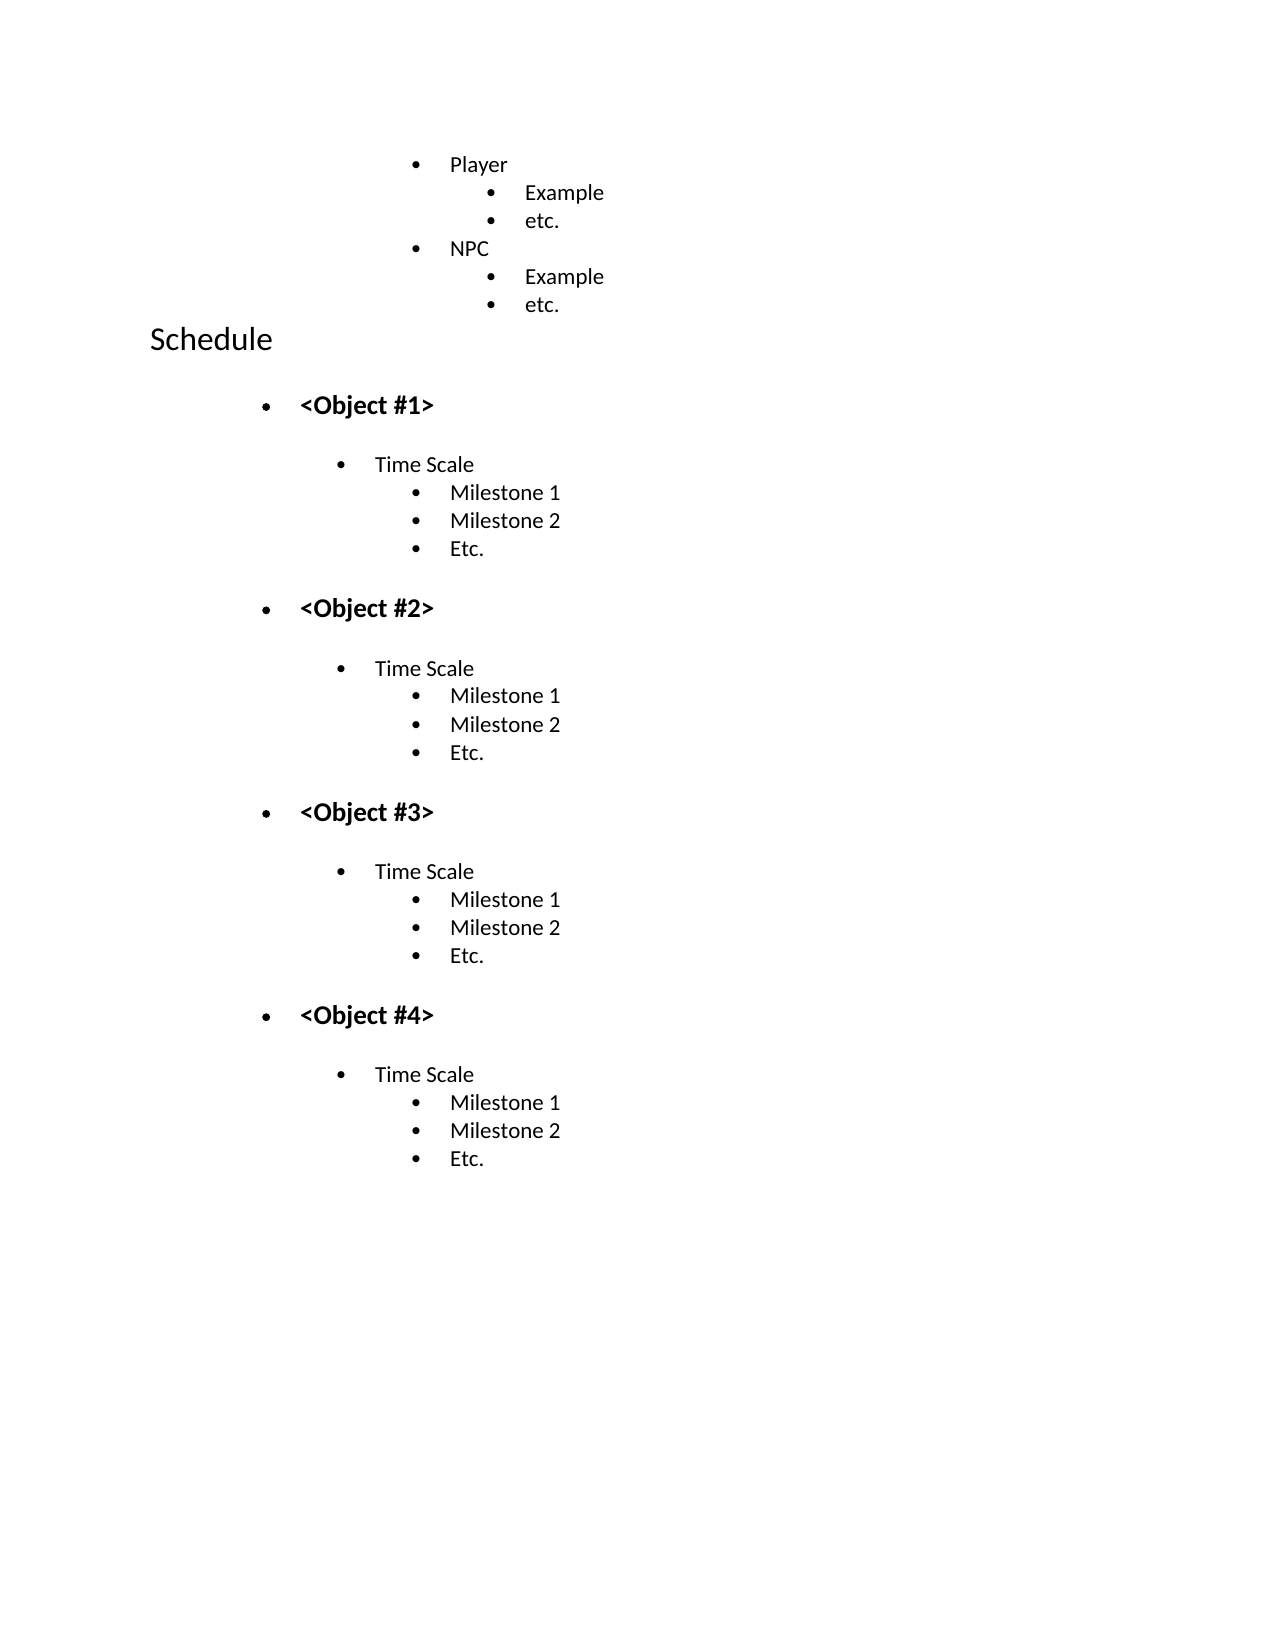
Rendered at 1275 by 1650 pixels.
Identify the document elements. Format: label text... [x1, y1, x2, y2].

list NPC [412, 234, 1125, 262]
list Etc. [412, 941, 1125, 969]
list Milestone 1 [412, 682, 1125, 710]
list Example [487, 262, 1125, 290]
list etc. [487, 290, 1125, 318]
list Etc. [412, 534, 1125, 562]
list Milestone 1 [412, 1088, 1125, 1117]
list Milestone 2 [412, 1117, 1125, 1144]
list Time Scale [337, 1061, 1125, 1088]
list Time Scale [337, 857, 1125, 885]
list Time Scale [337, 654, 1125, 682]
list Etc. [412, 1144, 1125, 1173]
list Example [487, 178, 1125, 206]
list Milestone 2 [412, 506, 1125, 534]
list Milestone 1 [412, 885, 1125, 913]
text Schedule [150, 318, 1125, 359]
list Etc. [412, 738, 1125, 766]
list Milestone 2 [412, 710, 1125, 738]
list <Object #3> [262, 795, 1125, 828]
list Time Scale [337, 450, 1125, 478]
list etc. [487, 206, 1125, 234]
list Player [412, 150, 1125, 178]
list Milestone 1 [412, 478, 1125, 506]
list <Object #4> [262, 998, 1125, 1031]
list Milestone 2 [412, 913, 1125, 941]
list <Object #1> [262, 388, 1125, 421]
list <Object #2> [262, 591, 1125, 624]
